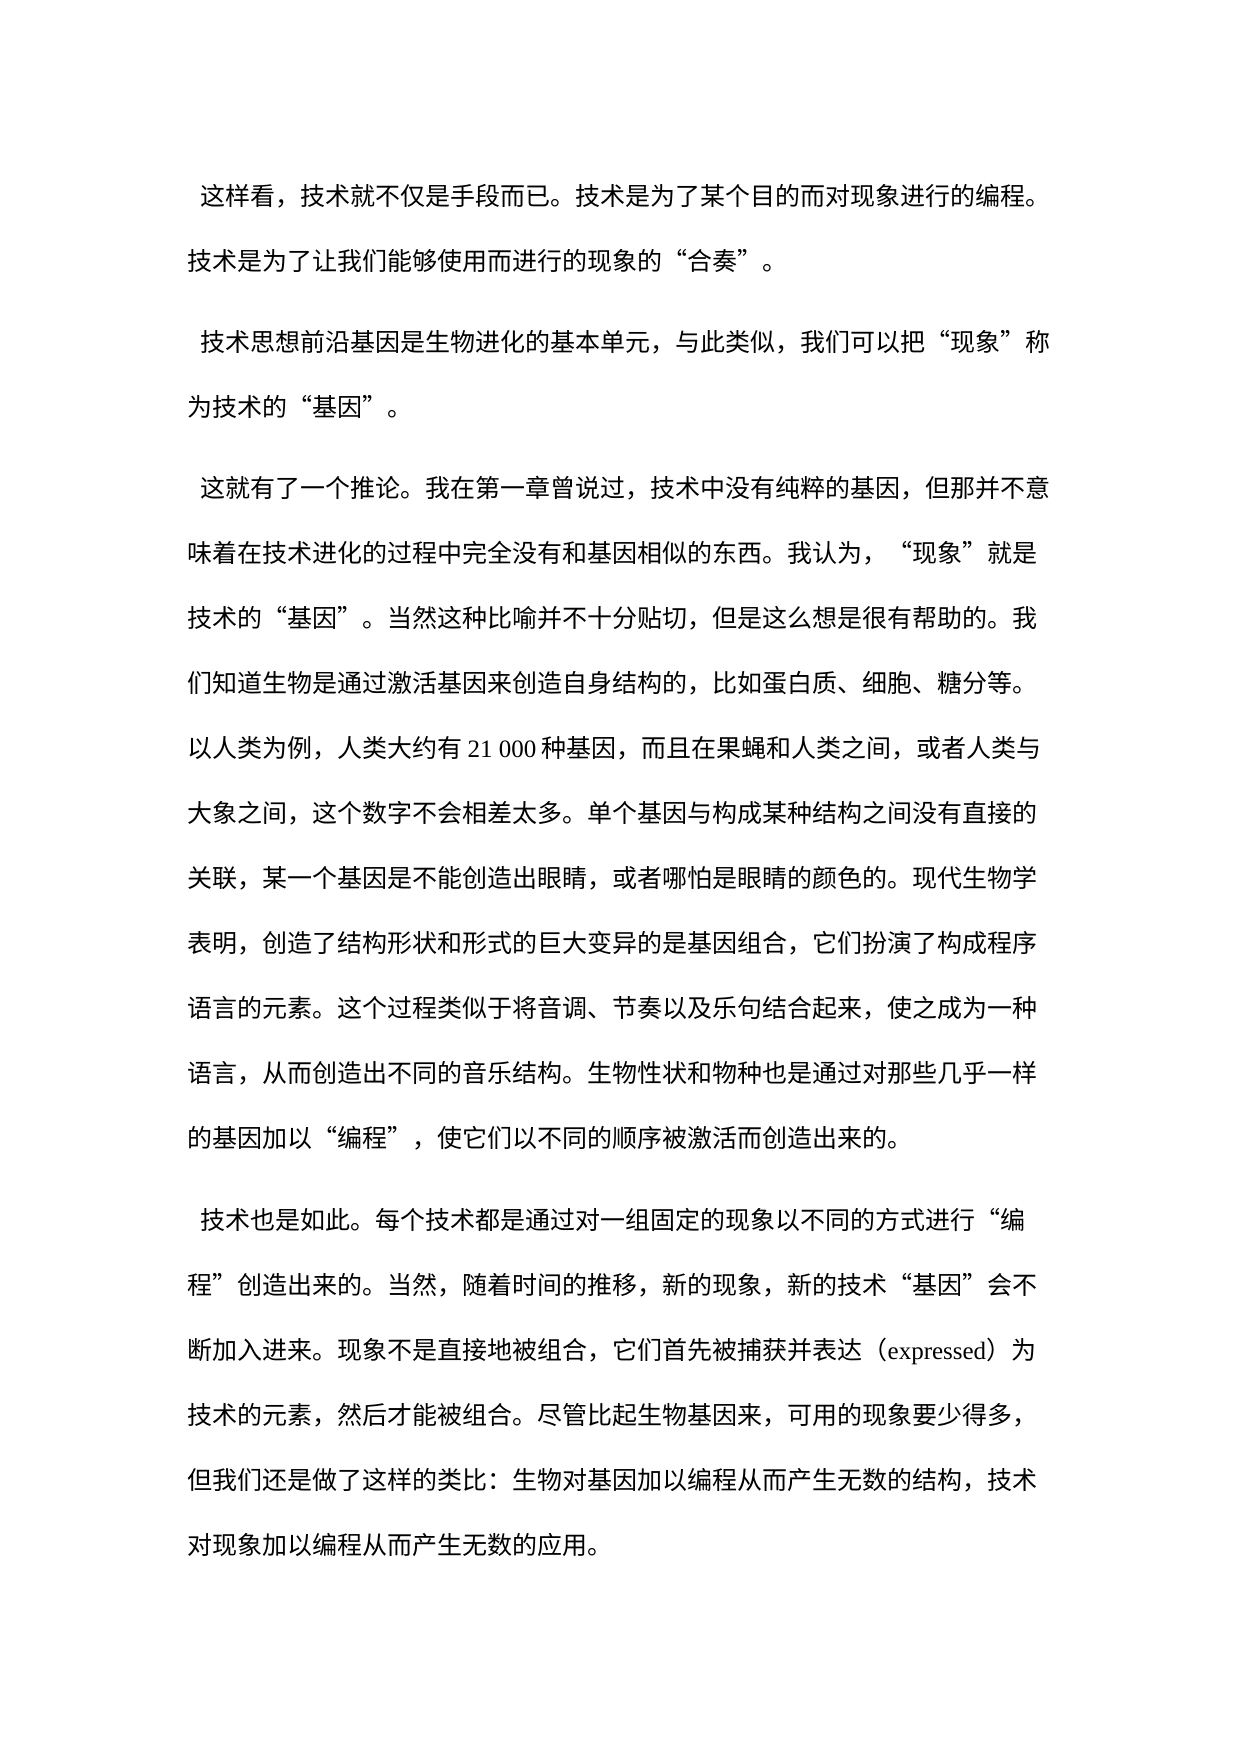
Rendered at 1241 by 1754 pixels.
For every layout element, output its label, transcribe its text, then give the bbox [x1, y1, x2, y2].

text 这就有了一个推论。我在第一章曾说过，技术中没有纯粹的基因，但那并不意味着在技术进化的过程中完全没有和基因相似的东西。我认为，“现象”就是技术的“基因”。当然这种比喻并不十分贴切，但是这么想是很有帮助的。我们知道生物是通过激活基因来创造自身结构的，比如蛋白质、细胞、糖分等。以人类为例，人类大约有21 000种基因，而且在果蝇和人类之间，或者人类与大象之间，这个数字不会相差太多。单个基因与构成某种结构之间没有直接的关联，某一个基因是不能创造出眼睛，或者哪怕是眼睛的颜色的。现代生物学表明，创造了结构形状和形式的巨大变异的是基因组合，它们扮演了构成程序语言的元素。这个过程类似于将音调、节奏以及乐句结合起来，使之成为一种语言，从而创造出不同的音乐结构。生物性状和物种也是通过对那些几乎一样的基因加以“编程”，使它们以不同的顺序被激活而创造出来的。 [187, 454, 1053, 1169]
text 这样看，技术就不仅是手段而已。技术是为了某个目的而对现象进行的编程。技术是为了让我们能够使用而进行的现象的“合奏”。 [187, 162, 1053, 292]
text 技术也是如此。每个技术都是通过对一组固定的现象以不同的方式进行“编程”创造出来的。当然，随着时间的推移，新的现象，新的技术“基因”会不断加入进来。现象不是直接地被组合，它们首先被捕获并表达（expressed）为技术的元素，然后才能被组合。尽管比起生物基因来，可用的现象要少得多，但我们还是做了这样的类比：生物对基因加以编程从而产生无数的结构，技术对现象加以编程从而产生无数的应用。 [187, 1186, 1053, 1576]
text 技术思想前沿基因是生物进化的基本单元，与此类似，我们可以把“现象”称为技术的“基因”。 [187, 308, 1053, 438]
